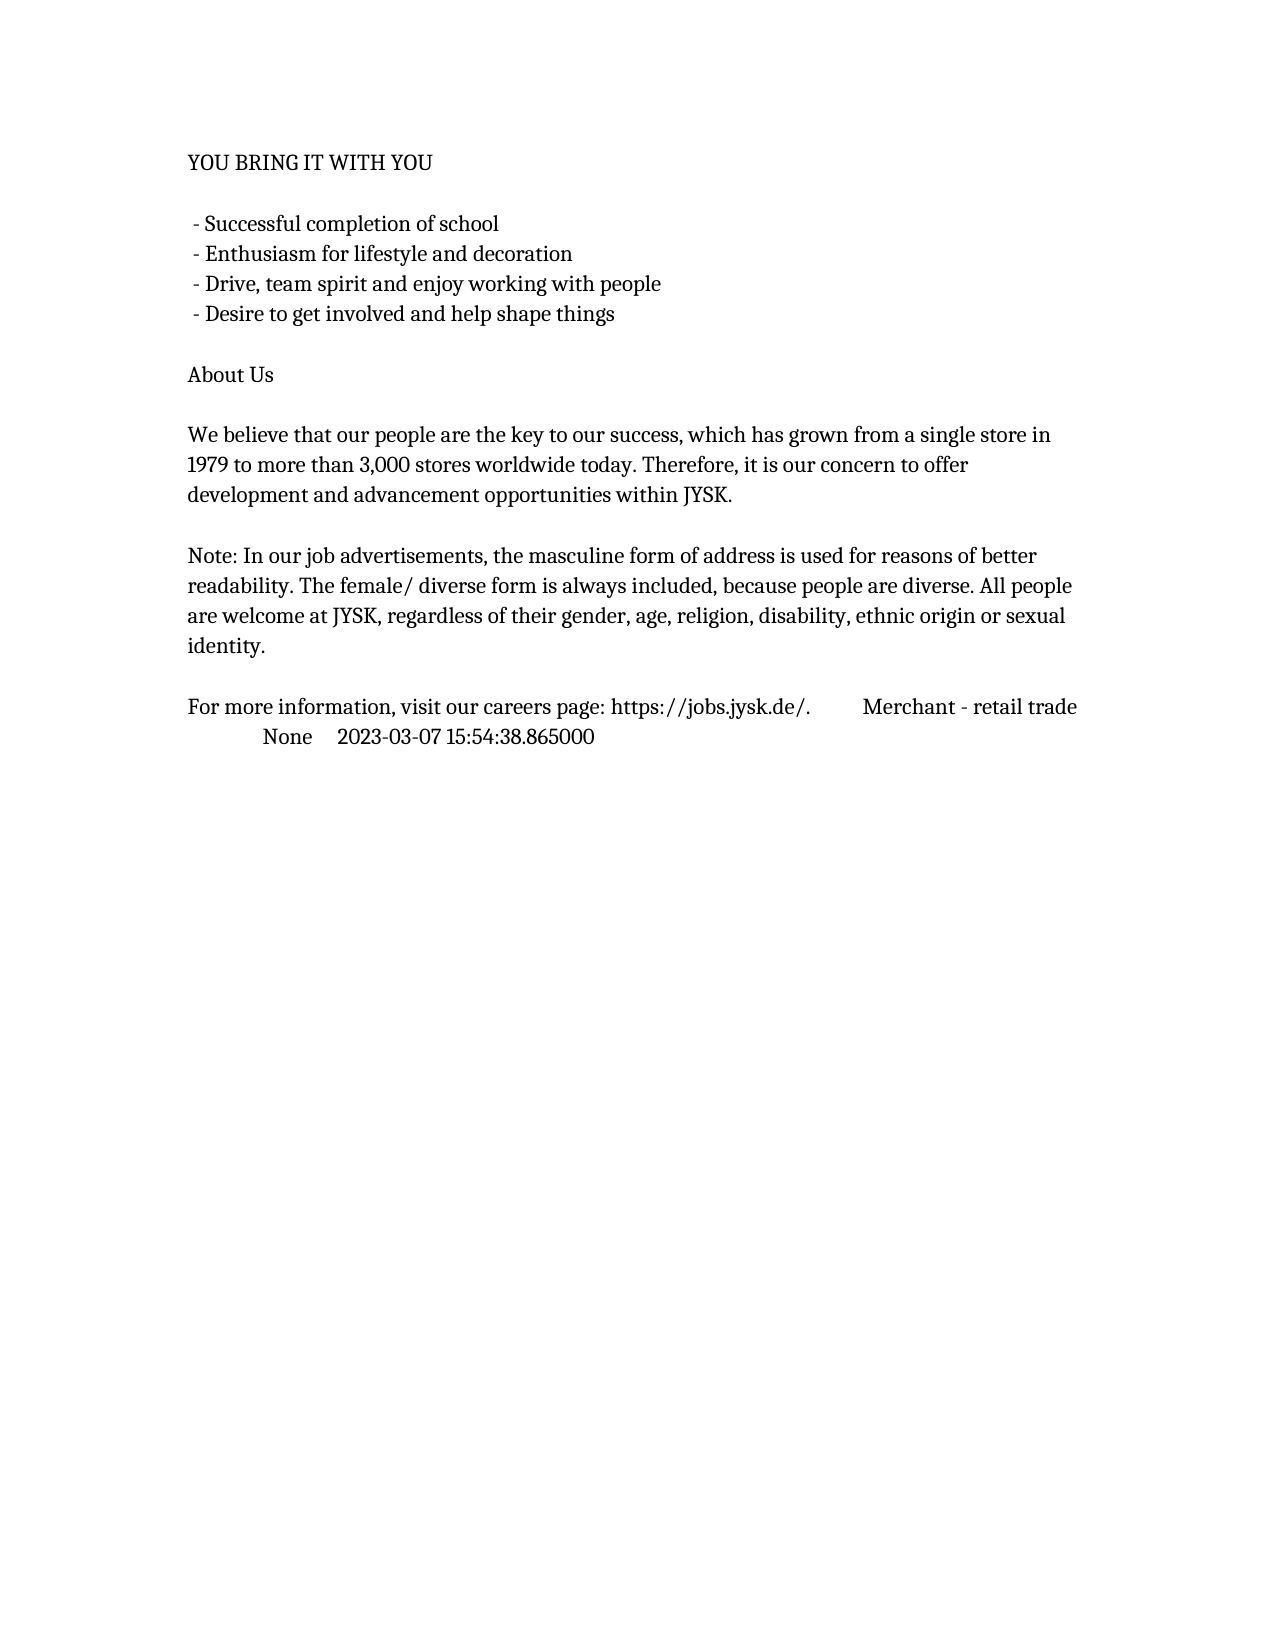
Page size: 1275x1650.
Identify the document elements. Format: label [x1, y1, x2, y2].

text [187, 150, 1087, 781]
